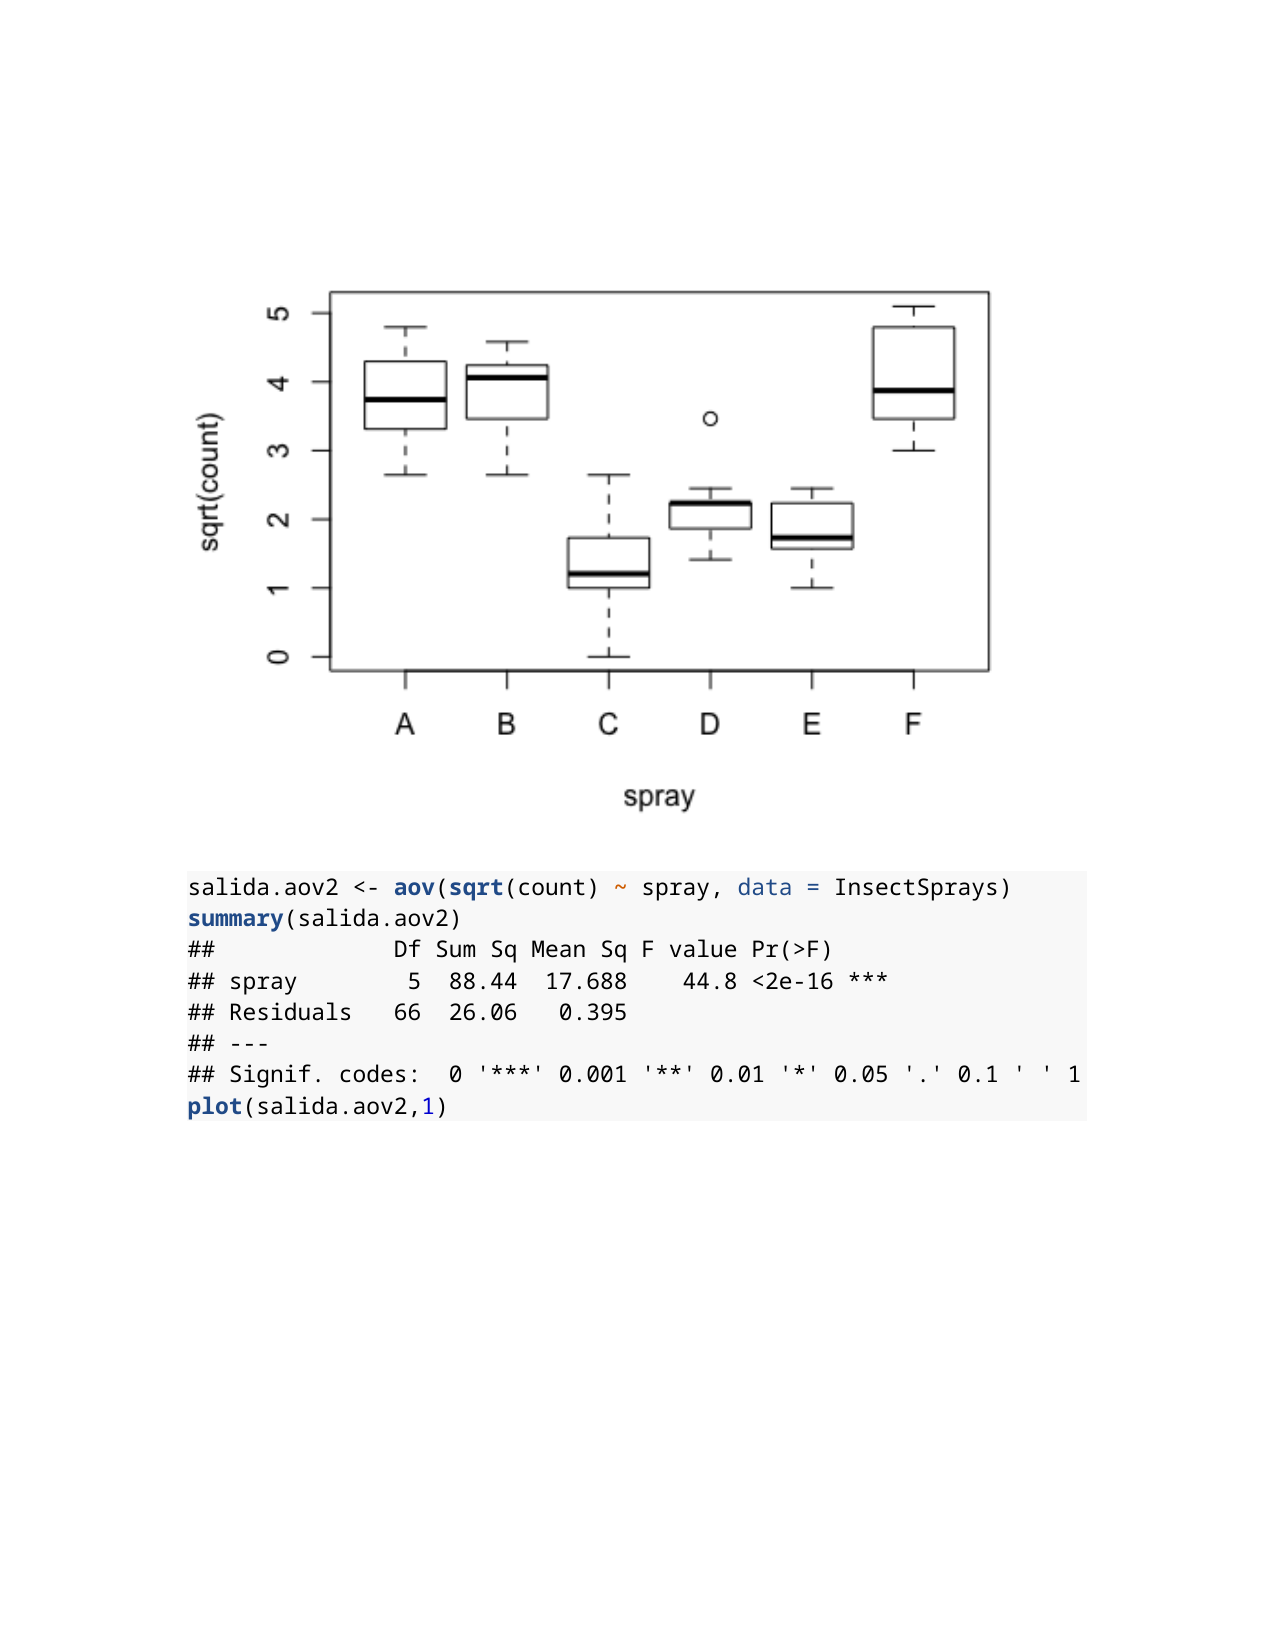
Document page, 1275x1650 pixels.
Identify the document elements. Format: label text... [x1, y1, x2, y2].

text salida.aov2 <- aov(sqrt(count) ~ spray, data = InsectSprays) summary(salida.aov2) ## Df Sum Sq Mean Sq F value Pr(>F) ## spray 5 88.44 17.688 44.8 <2e-16 *** ## Residuals 66 26.06 0.395 ## --- ## Signif. codes: 0 '***' 0.001 '**' 0.01 '*' 0.05 '.' 0.1 ' ' 1 plot(salida.aov2,1) [187, 871, 1087, 1121]
picture [187, 150, 1063, 850]
